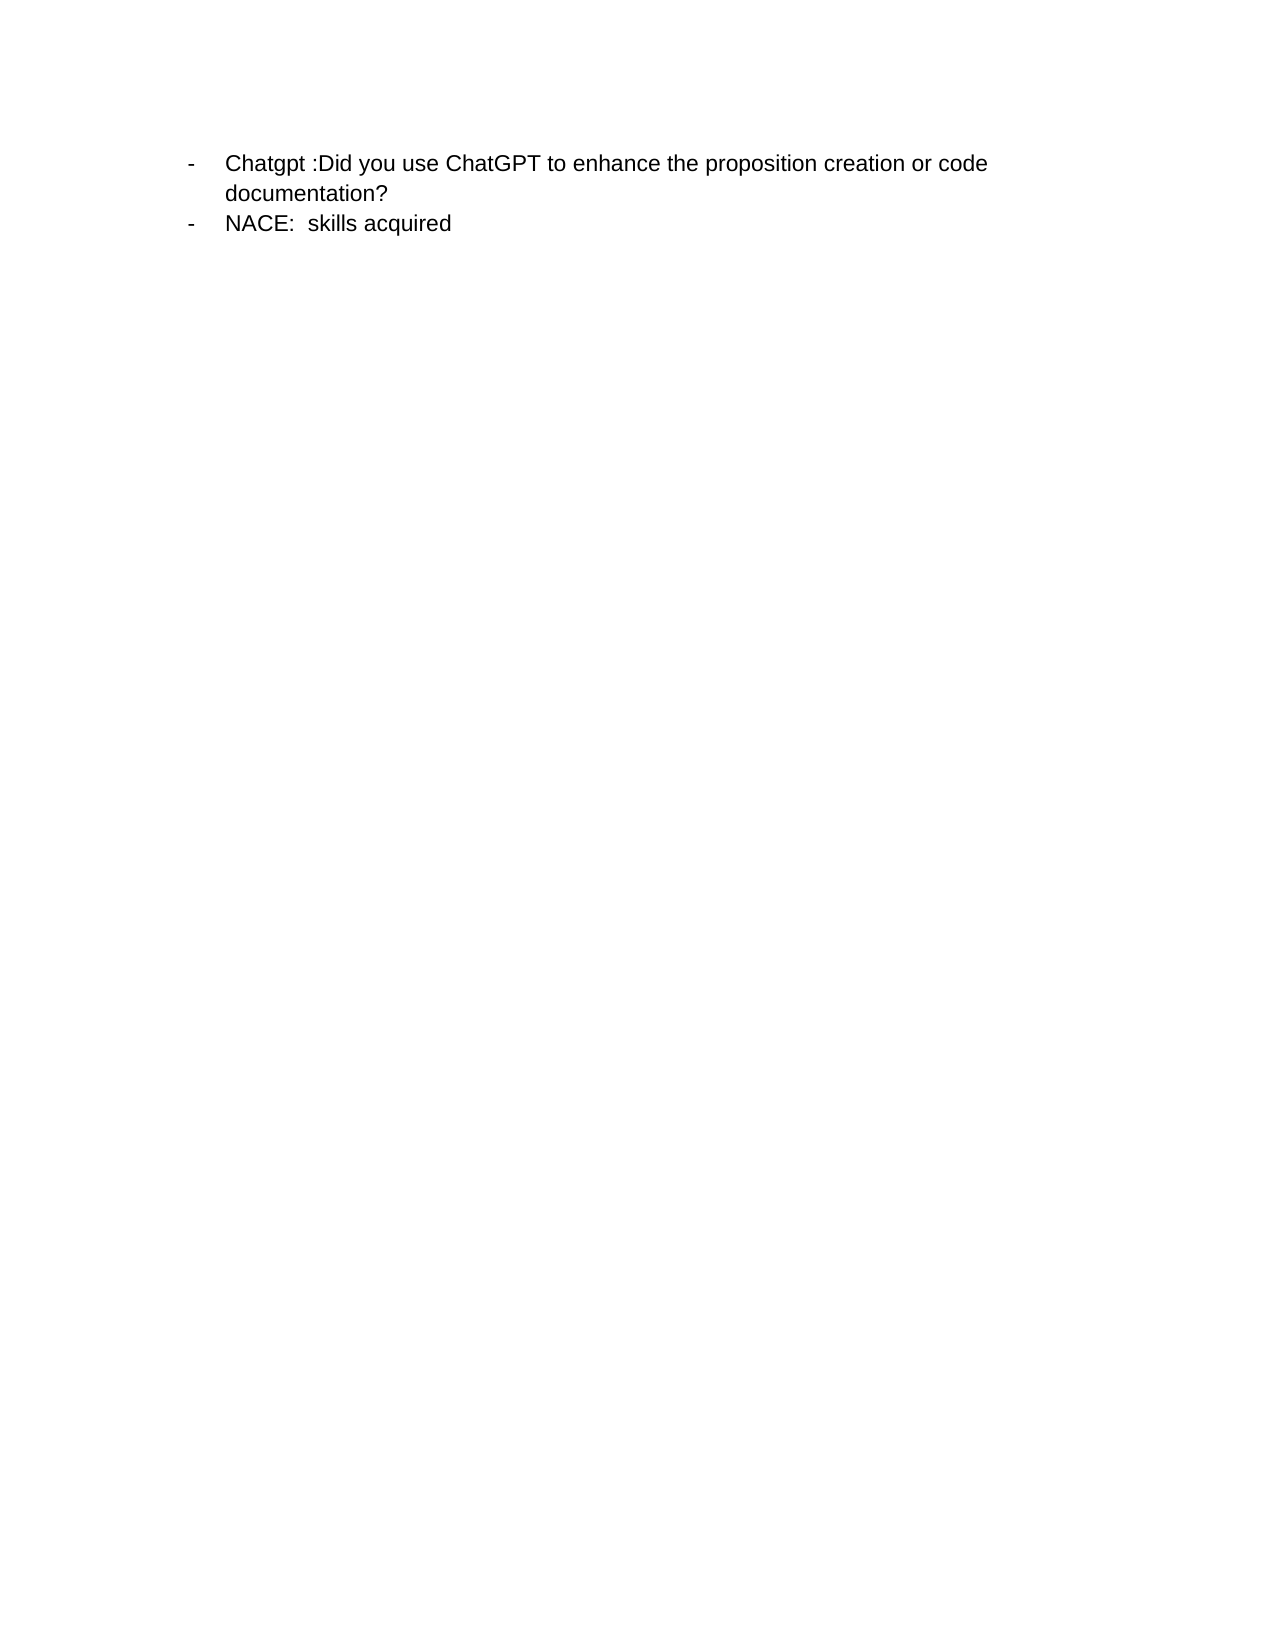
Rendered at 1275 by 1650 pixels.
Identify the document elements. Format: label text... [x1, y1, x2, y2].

list NACE: skills acquired [187, 210, 1125, 237]
list Chatgpt :Did you use ChatGPT to enhance the proposition creation or code documentation? [187, 150, 1125, 207]
